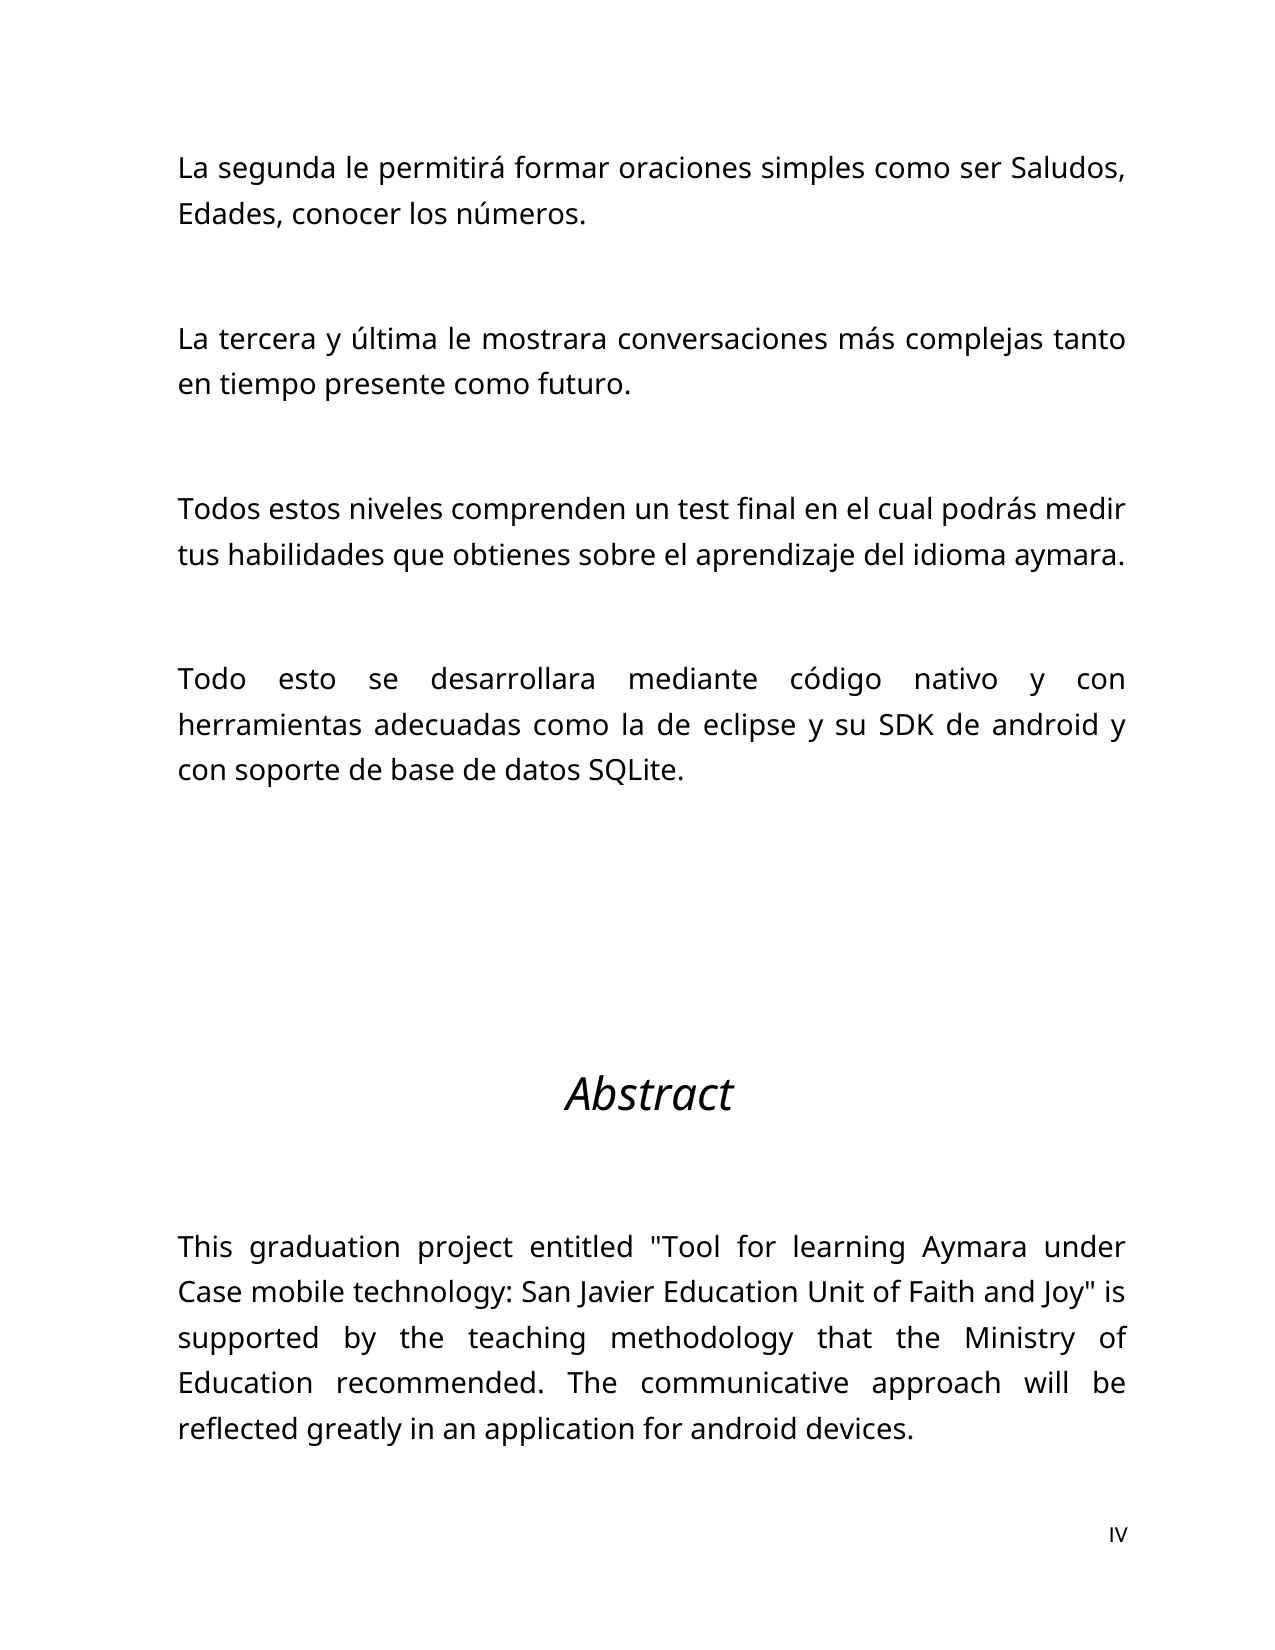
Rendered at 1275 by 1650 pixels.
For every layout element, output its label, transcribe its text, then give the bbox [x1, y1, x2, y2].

text Todos estos niveles comprenden un test final en el cual podrás medir tus habilidades que obtienes sobre el aprendizaje del idioma aymara. [177, 488, 1127, 573]
text This graduation project entitled "Tool for learning Aymara under Case mobile technology: San Javier Education Unit of Faith and Joy" is supported by the teaching methodology that the Ministry of Education recommended. The communicative approach will be reflected greatly in an application for android devices. [177, 1226, 1127, 1448]
text La segunda le permitirá formar oraciones simples como ser Saludos, Edades, conocer los números. [177, 148, 1127, 233]
text Todo esto se desarrollara mediante código nativo y con herramientas adecuadas como la de eclipse y su SDK de android y con soporte de base de datos SQLite. [177, 658, 1127, 789]
text Abstract [177, 1061, 1127, 1124]
text La tercera y última le mostrara conversaciones más complejas tanto en tiempo presente como futuro. [177, 318, 1127, 403]
